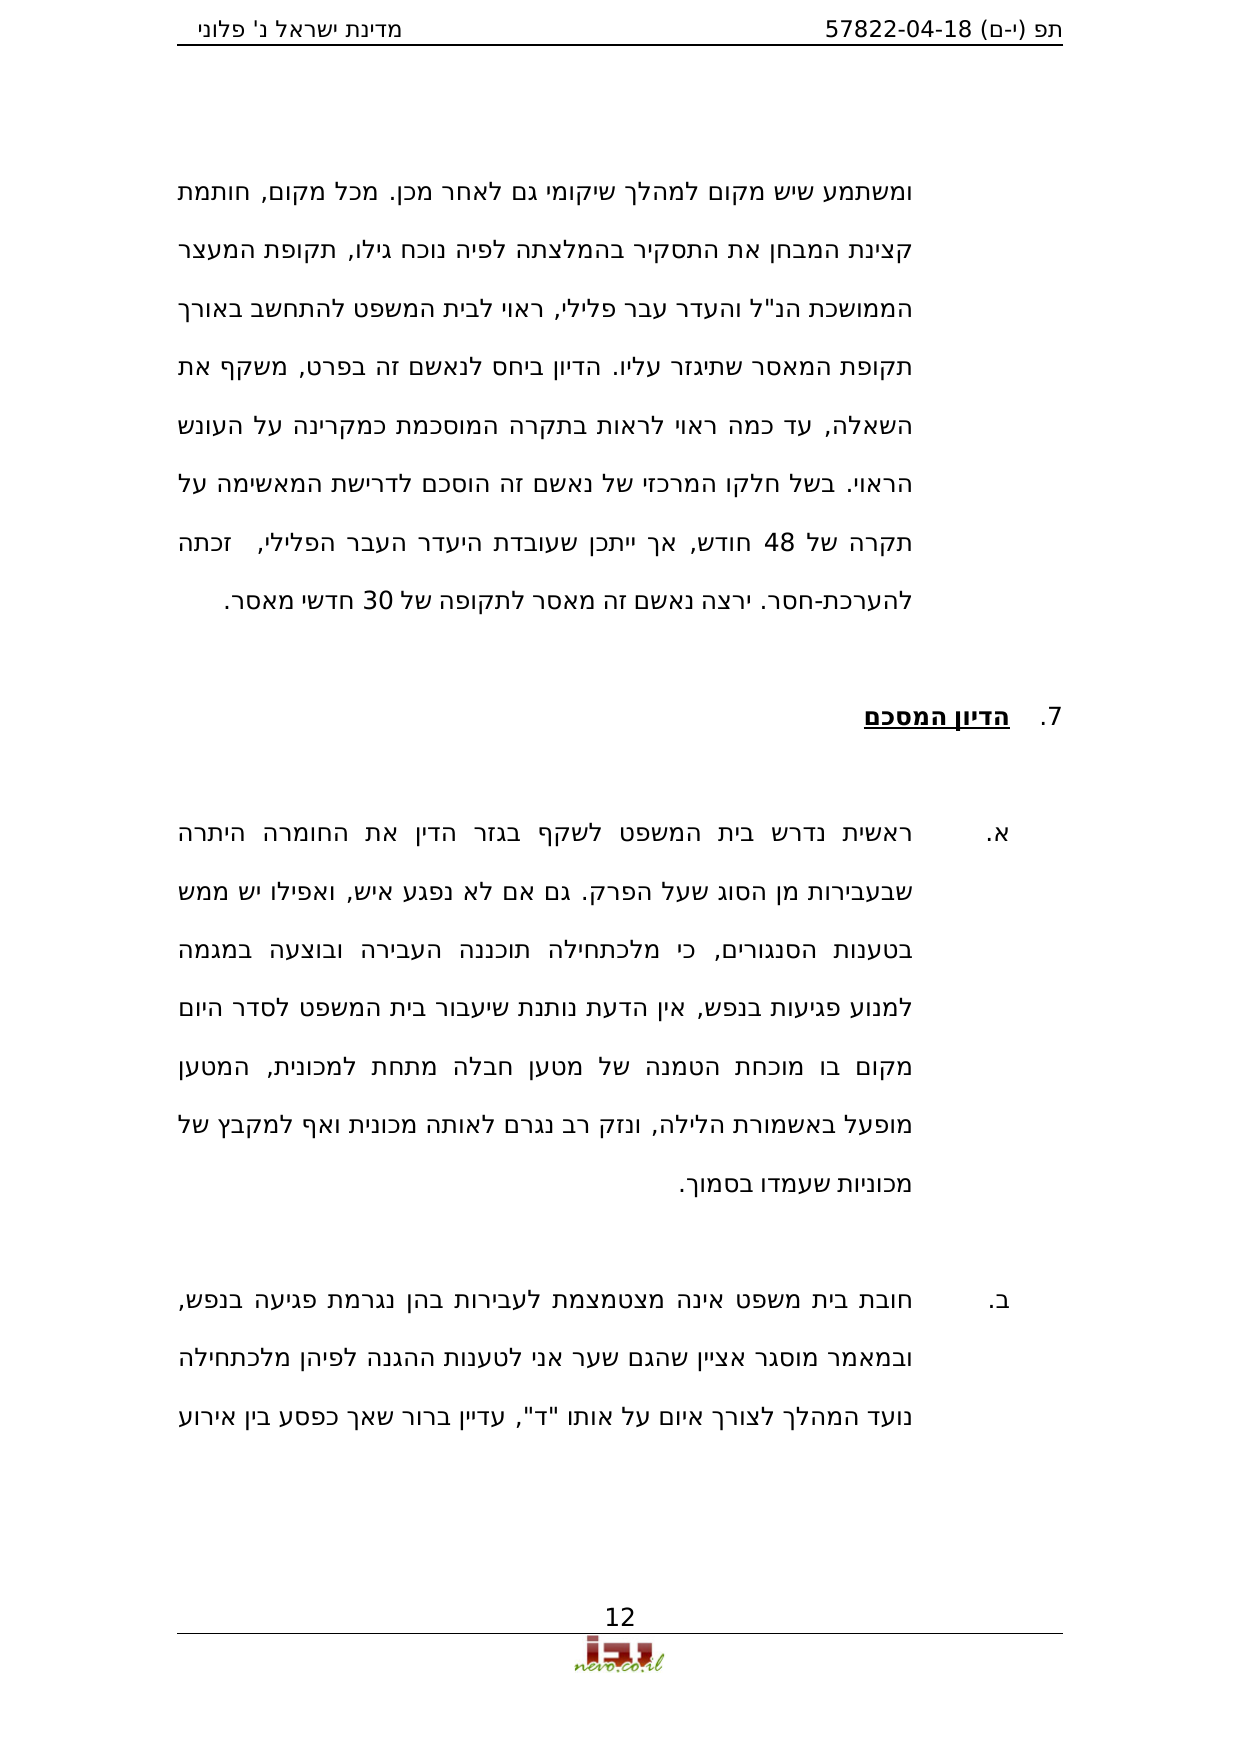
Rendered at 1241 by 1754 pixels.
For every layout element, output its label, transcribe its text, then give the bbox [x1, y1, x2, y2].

text א. ראשית נדרש בית המשפט לשקף בגזר הדין את החומרה היתרה שבעבירות מן הסוג שעל הפרק. גם אם לא נפגע איש, ואפילו יש ממש בטענות הסנגורים, כי מלכתחילה תוכננה העבירה ובוצעה במגמה למנוע פגיעות בנפש, אין הדעת נותנת שיעבור בית המשפט לסדר היום מקום בו מוכחת הטמנה של מטען חבלה מתחת למכונית, המטען מופעל באשמורת הלילה, ונזק רב נגרם לאותה מכונית ואף למקבץ של מכוניות שעמדו בסמוך. [177, 818, 1010, 1198]
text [177, 1285, 1010, 1431]
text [177, 177, 1010, 616]
text 7. הדיון המסכם [177, 702, 1063, 731]
picture [574, 1635, 666, 1673]
